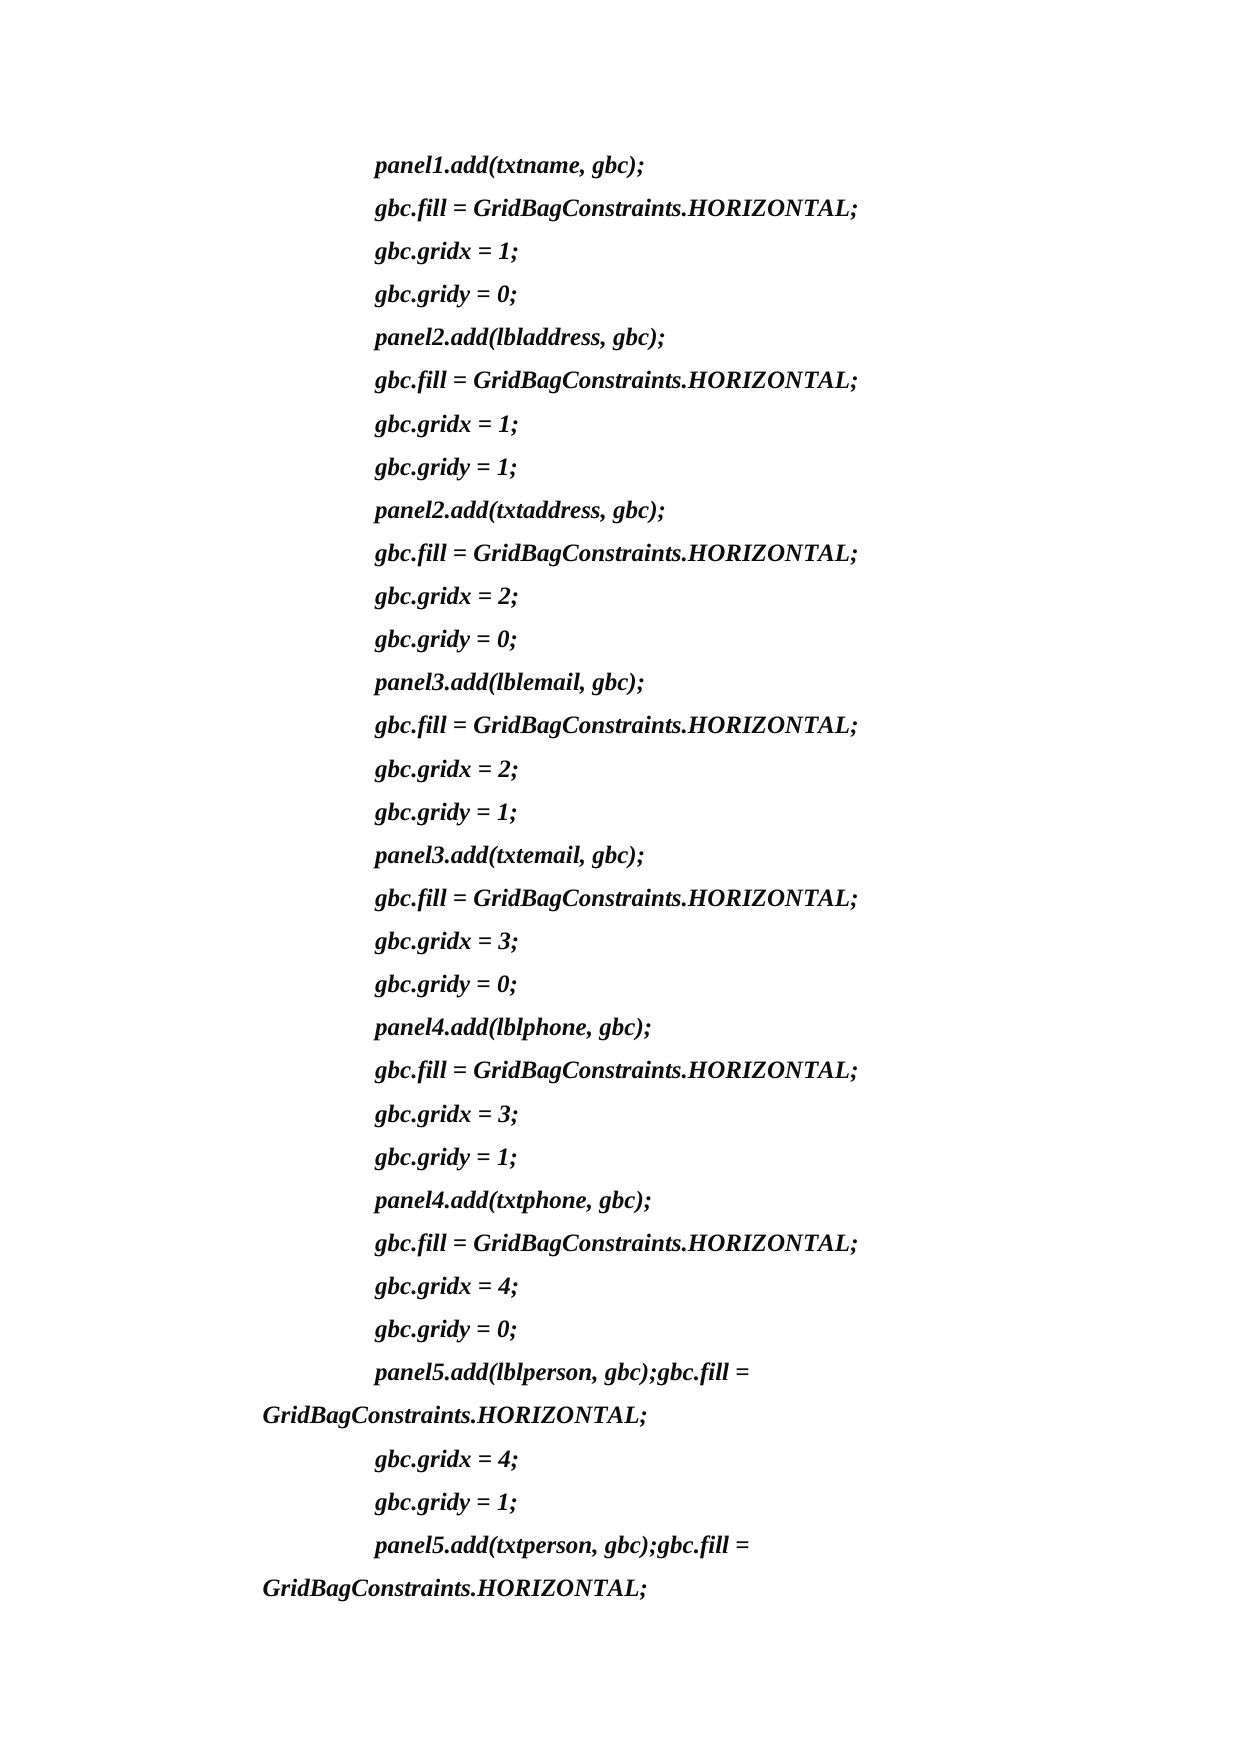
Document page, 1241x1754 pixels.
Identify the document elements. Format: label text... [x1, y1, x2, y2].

list panel4.add(lblphone, gbc); [262, 1012, 1090, 1041]
list gbc.gridx = 2; [262, 754, 1090, 782]
list gbc.gridy = 1; [262, 452, 1090, 481]
list gbc.gridx = 3; [262, 926, 1090, 955]
list panel1.add(txtname, gbc); [262, 150, 1090, 179]
list gbc.gridy = 0; [262, 624, 1090, 653]
list gbc.gridx = 4; [262, 1271, 1090, 1300]
list gbc.fill = GridBagConstraints.HORIZONTAL; [262, 1228, 1090, 1257]
list panel2.add(lbladdress, gbc); [262, 322, 1090, 351]
list panel3.add(txtemail, gbc); [262, 840, 1090, 869]
list gbc.fill = GridBagConstraints.HORIZONTAL; [262, 538, 1090, 567]
list gbc.gridx = 2; [262, 581, 1090, 610]
list gbc.gridy = 1; [262, 797, 1090, 826]
list gbc.gridx = 4; [262, 1444, 1090, 1472]
list panel5.add(lblperson, gbc);gbc.fill = GridBagConstraints.HORIZONTAL; [262, 1357, 1090, 1429]
list gbc.fill = GridBagConstraints.HORIZONTAL; [262, 711, 1090, 739]
list gbc.gridy = 1; [262, 1487, 1090, 1516]
list panel4.add(txtphone, gbc); [262, 1185, 1090, 1214]
list gbc.gridx = 3; [262, 1099, 1090, 1127]
list panel5.add(txtperson, gbc);gbc.fill = GridBagConstraints.HORIZONTAL; [262, 1530, 1090, 1602]
list panel3.add(lblemail, gbc); [262, 667, 1090, 696]
list gbc.gridy = 0; [262, 279, 1090, 308]
list gbc.gridx = 1; [262, 409, 1090, 437]
list gbc.gridy = 0; [262, 969, 1090, 998]
list gbc.fill = GridBagConstraints.HORIZONTAL; [262, 883, 1090, 912]
list gbc.gridx = 1; [262, 236, 1090, 265]
list gbc.gridy = 1; [262, 1142, 1090, 1171]
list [262, 366, 1090, 394]
list panel2.add(txtaddress, gbc); [262, 495, 1090, 524]
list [262, 193, 1090, 222]
list gbc.fill = GridBagConstraints.HORIZONTAL; [262, 1056, 1090, 1084]
list gbc.gridy = 0; [262, 1314, 1090, 1343]
